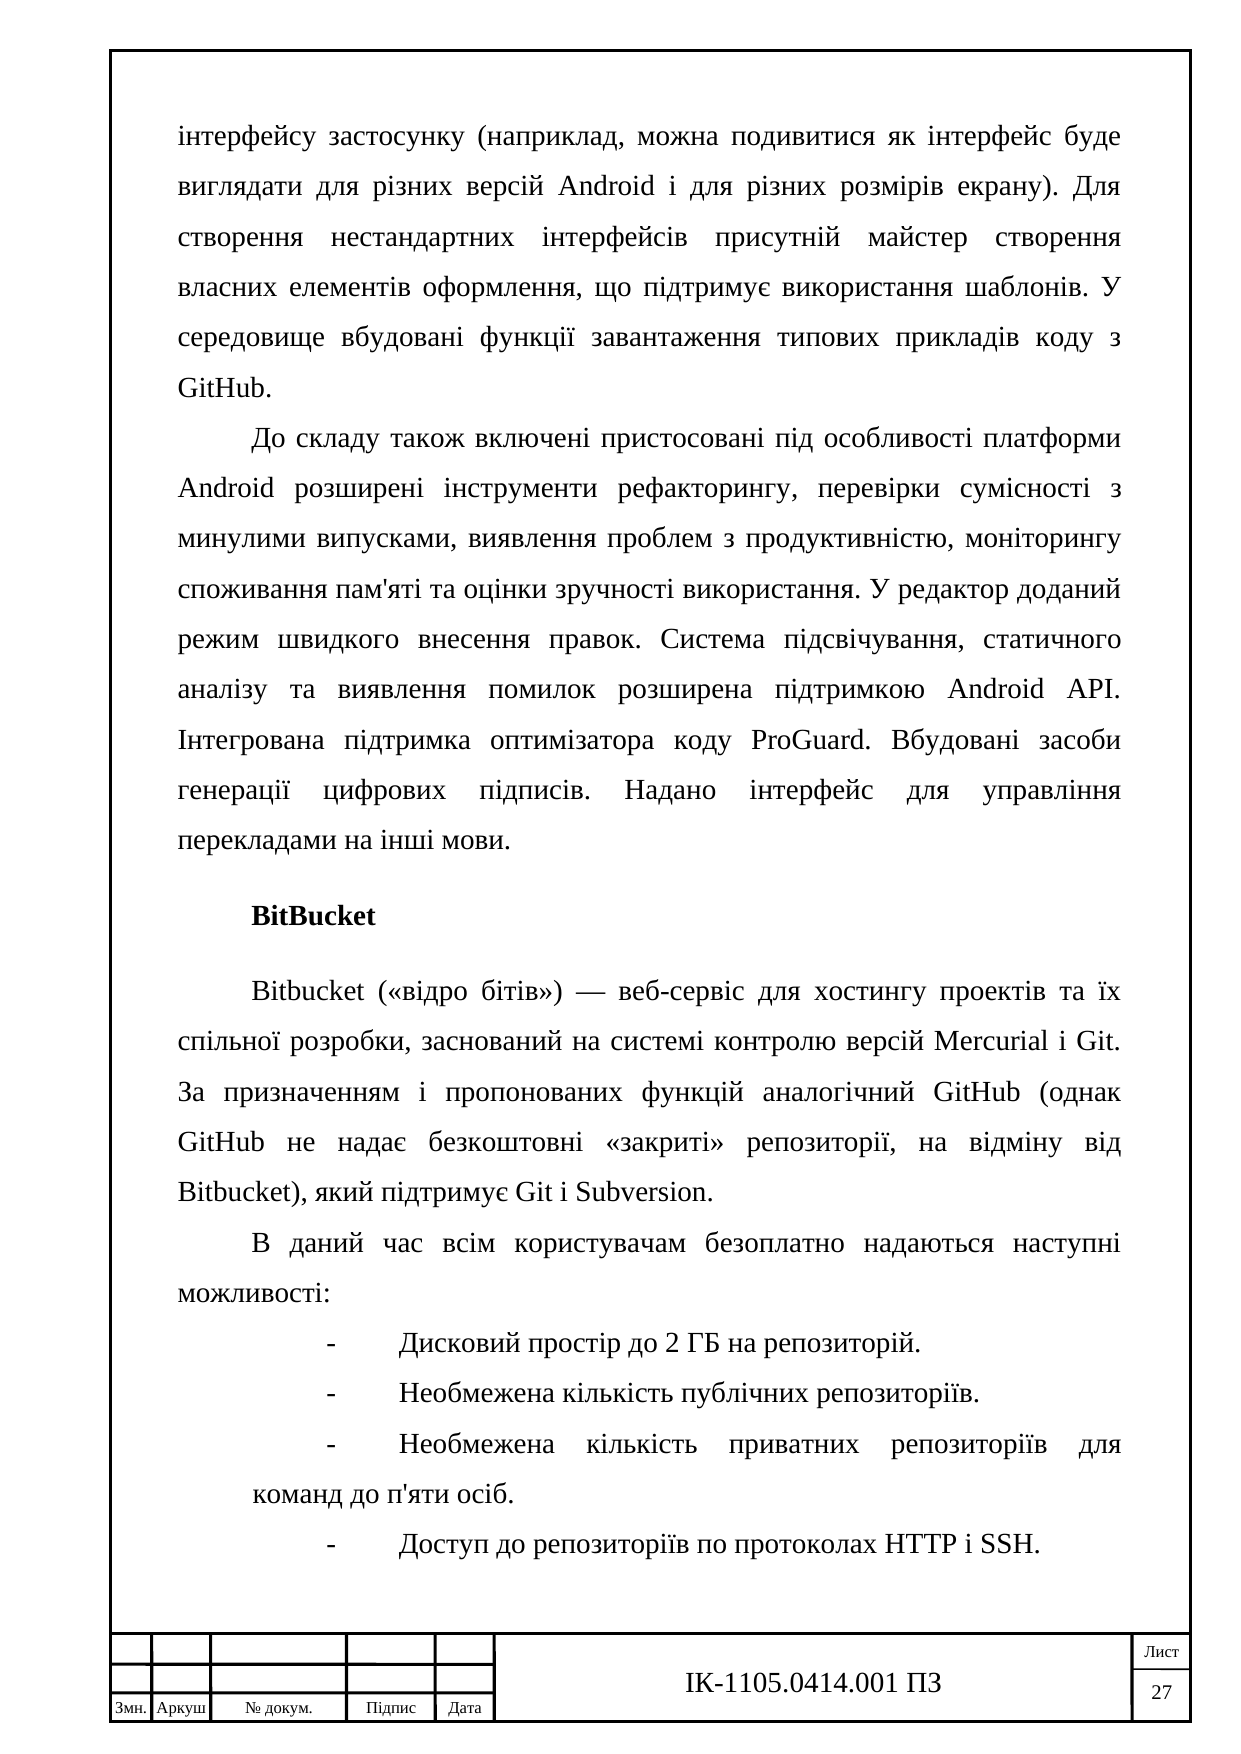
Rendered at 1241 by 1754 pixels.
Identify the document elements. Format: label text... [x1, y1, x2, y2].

list Доступ до репозиторіїв по протоколах HTTP і SSH. [252, 1527, 1122, 1560]
text Bitbucket («відро бітів») — веб-сервіс для хостингу проектів та їх спільної розробки, заснований на системі контролю версій Mercurial і Git. За призначенням і пропонованих функцій аналогічний GitHub (однак GitHub не надає безкоштовні «закриті» репозиторії, на відміну від Bitbucket), який підтримує Git і Subversion. [177, 973, 1122, 1208]
list Дисковий простір до 2 ГБ на репозиторій. [252, 1325, 1122, 1359]
text BitBucket [177, 898, 1122, 931]
text В даний час всім користувачам безоплатно надаються наступні можливості: [177, 1225, 1122, 1308]
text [177, 118, 1122, 403]
list Необмежена кількість приватних репозиторіїв для команд до п'яти осіб. [252, 1426, 1122, 1510]
text До складу також включені пристосовані під особливості платформи Android розширені інструменти рефакторингу, перевірки сумісності з минулими випусками, виявлення проблем з продуктивністю, моніторингу споживання пам'яті та оцінки зручності використання. У редактор доданий режим швидкого внесення правок. Система підсвічування, статичного аналізу та виявлення помилок розширена підтримкою Android API. Інтегрована підтримка оптимізатора коду ProGuard. Вбудовані засоби генерації цифрових підписів. Надано інтерфейс для управління перекладами на інші мови. [177, 420, 1122, 856]
list Необмежена кількість публічних репозиторіїв. [252, 1376, 1122, 1409]
